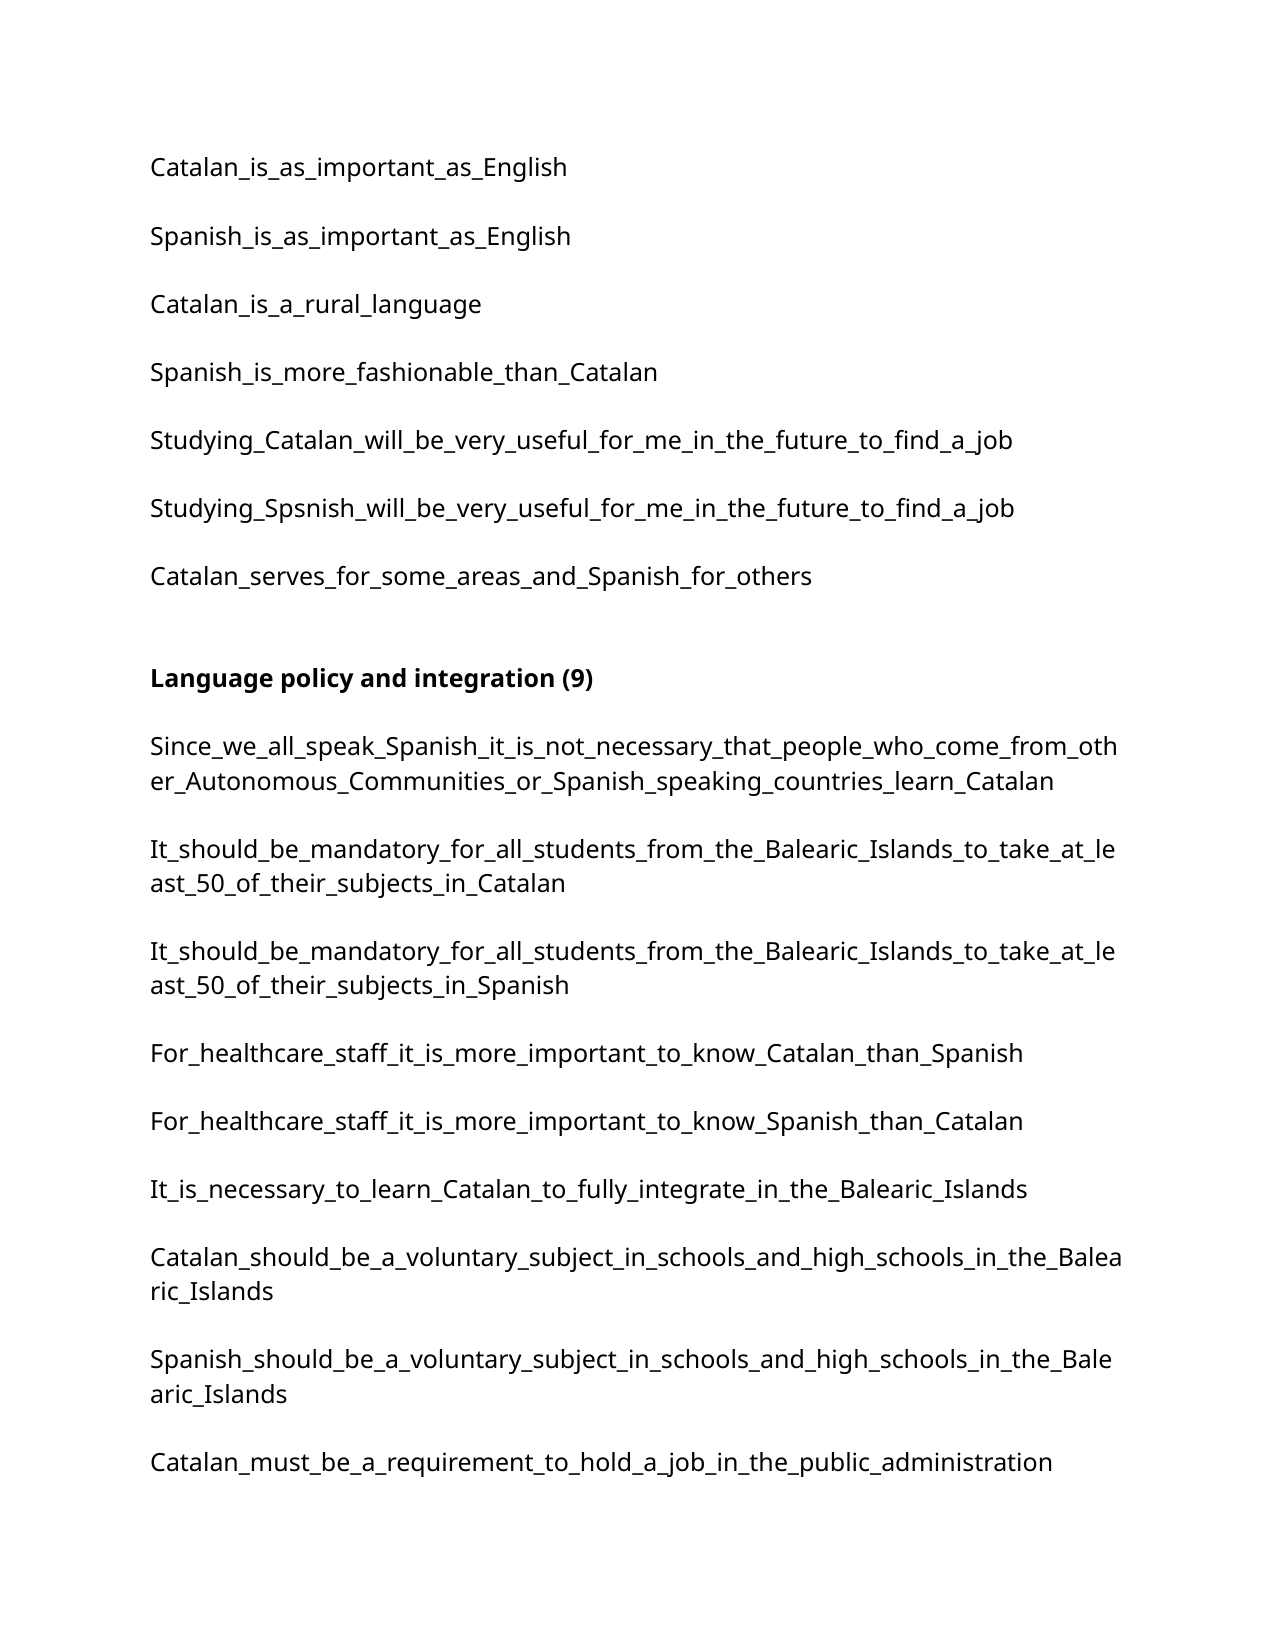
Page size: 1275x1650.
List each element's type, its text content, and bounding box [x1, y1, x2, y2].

text Since_we_all_speak_Spanish_it_is_not_necessary_that_people_who_come_from_other_Autonomous_Communities_or_Spanish_speaking_countries_learn_Catalan [150, 729, 1125, 797]
text Catalan_should_be_a_voluntary_subject_in_schools_and_high_schools_in_the_Balearic_Islands [150, 1240, 1125, 1308]
text Spanish_is_more_fashionable_than_Catalan [150, 354, 1125, 388]
text Catalan_must_be_a_requirement_to_hold_a_job_in_the_public_administration [150, 1444, 1125, 1478]
text Catalan_is_a_rural_language [150, 286, 1125, 320]
text For_healthcare_staff_it_is_more_important_to_know_Catalan_than_Spanish [150, 1036, 1125, 1070]
text Spanish_is_as_important_as_English [150, 218, 1125, 252]
text Language policy and integration (9) [150, 661, 1125, 695]
text It_is_necessary_to_learn_Catalan_to_fully_integrate_in_the_Balearic_Islands [150, 1172, 1125, 1206]
text Spanish_should_be_a_voluntary_subject_in_schools_and_high_schools_in_the_Balearic_Islands [150, 1342, 1125, 1410]
text Catalan_serves_for_some_areas_and_Spanish_for_others [150, 559, 1125, 593]
text For_healthcare_staff_it_is_more_important_to_know_Spanish_than_Catalan [150, 1104, 1125, 1138]
text It_should_be_mandatory_for_all_students_from_the_Balearic_Islands_to_take_at_least_50_of_their_subjects_in_Spanish [150, 933, 1125, 1002]
text Studying_Catalan_will_be_very_useful_for_me_in_the_future_to_find_a_job [150, 422, 1125, 457]
text Studying_Spsnish_will_be_very_useful_for_me_in_the_future_to_find_a_job [150, 491, 1125, 525]
text It_should_be_mandatory_for_all_students_from_the_Balearic_Islands_to_take_at_least_50_of_their_subjects_in_Catalan [150, 831, 1125, 899]
text Catalan_is_as_important_as_English [150, 150, 1125, 184]
